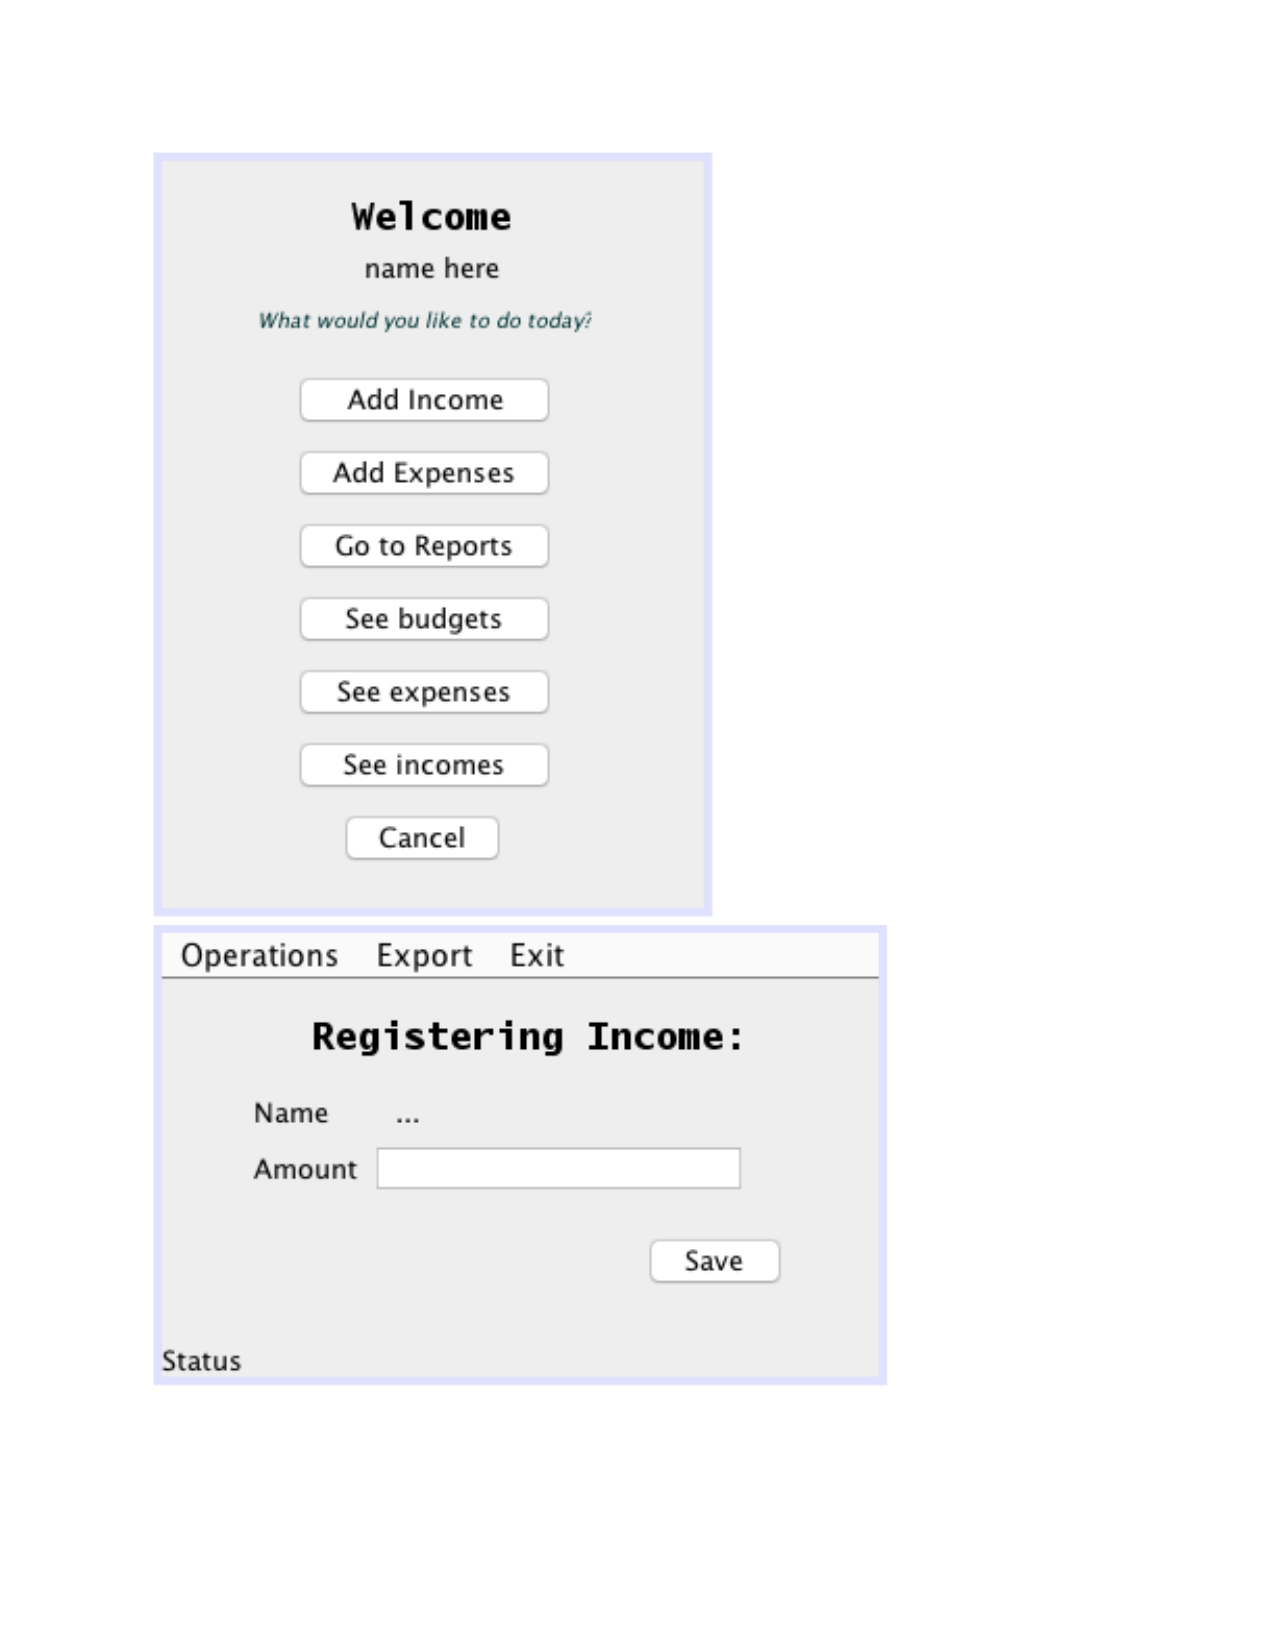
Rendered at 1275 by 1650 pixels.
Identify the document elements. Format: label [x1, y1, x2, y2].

picture [150, 150, 719, 923]
picture [150, 925, 898, 1396]
